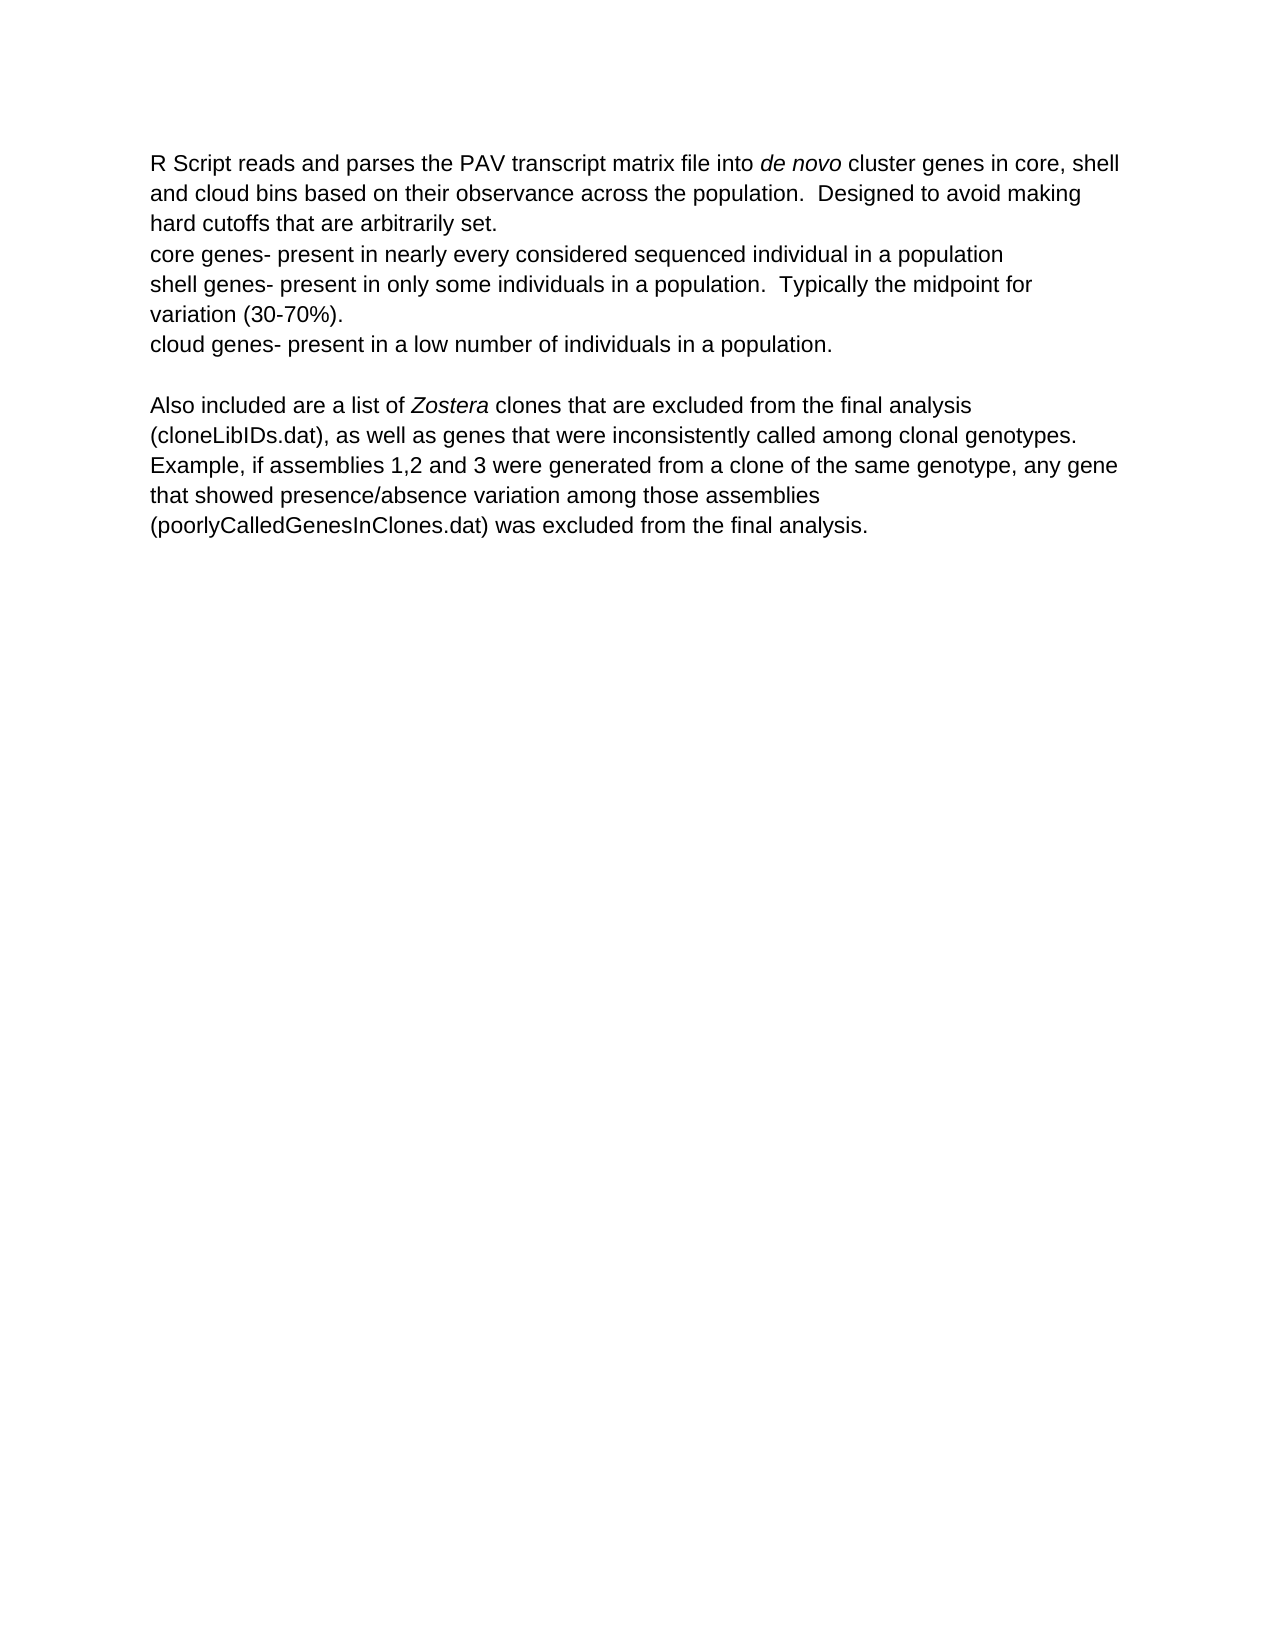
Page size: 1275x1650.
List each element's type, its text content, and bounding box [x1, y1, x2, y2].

text R Script reads and parses the PAV transcript matrix file into de novo cluster genes in core, shell and cloud bins based on their observance across the population. Designed to avoid making hard cutoffs that are arbitrarily set. [150, 150, 1125, 237]
text shell genes- present in only some individuals in a population. Typically the midpoint for variation (30-70%). [150, 271, 1125, 327]
text cloud genes- present in a low number of individuals in a population. [150, 331, 1125, 358]
text Also included are a list of Zostera clones that are excluded from the final analysis (cloneLibIDs.dat), as well as genes that were inconsistently called among clonal genotypes. Example, if assemblies 1,2 and 3 were generated from a clone of the same genotype, any gene that showed presence/absence variation among those assemblies (poorlyCalledGenesInClones.dat) was excluded from the final analysis. [150, 392, 1125, 539]
text core genes- present in nearly every considered sequenced individual in a population [150, 241, 1125, 267]
